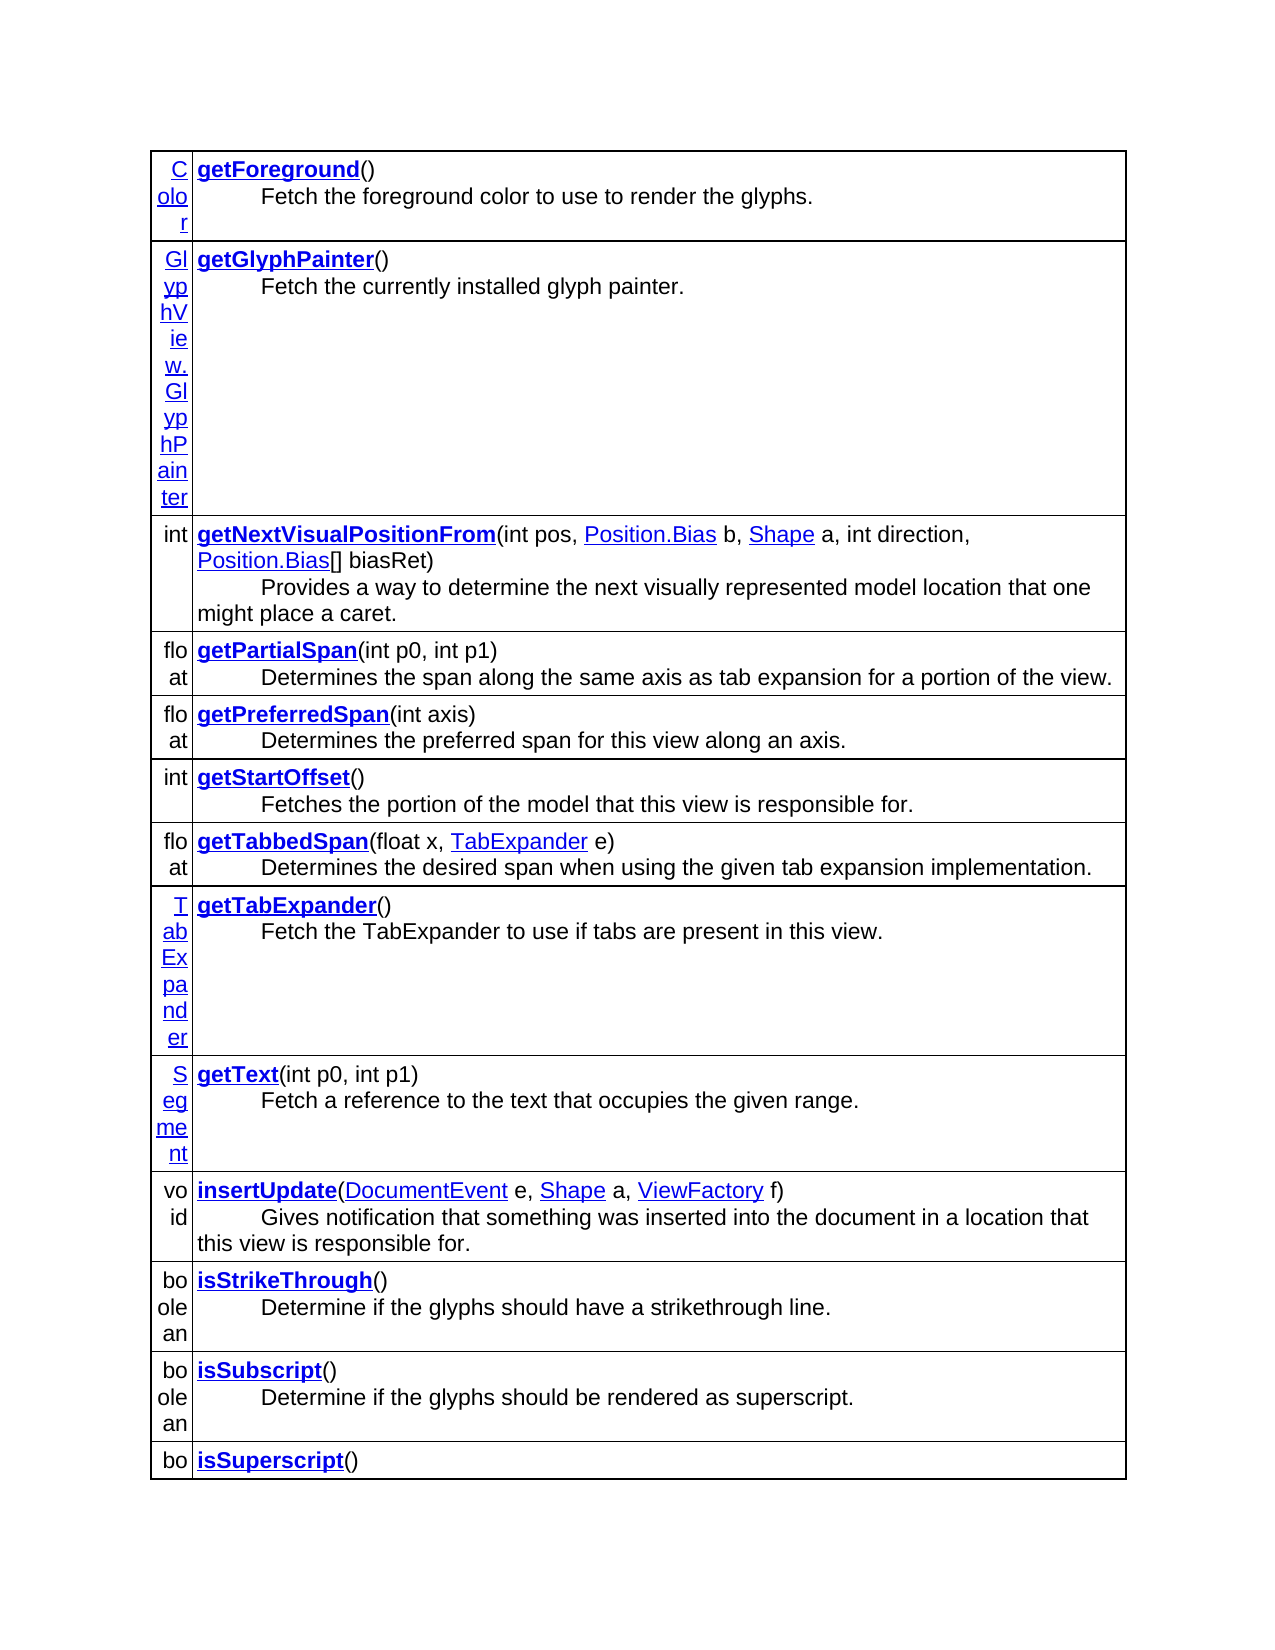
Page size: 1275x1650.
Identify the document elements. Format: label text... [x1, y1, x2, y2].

table_cell getPartialSpan(int p0, int p1) Determines the span along the same axis as tab expansion for a portion of the view. [193, 632, 1125, 694]
table_cell boolean [152, 1352, 192, 1441]
table_cell getTabExpander() Fetch the TabExpander to use if tabs are present in this view. [193, 887, 1125, 1054]
table_cell Segment [152, 1056, 192, 1171]
table_cell boolean [152, 1262, 192, 1351]
table_cell getText(int p0, int p1) Fetch a reference to the text that occupies the given range. [193, 1056, 1125, 1171]
table_cell float [152, 823, 192, 885]
table_cell TabExpander [152, 887, 192, 1054]
table_cell int [152, 760, 192, 822]
table_cell float [152, 632, 192, 694]
table_cell getGlyphPainter() Fetch the currently installed glyph painter. [193, 242, 1125, 514]
table_cell isStrikeThrough() Determine if the glyphs should have a strikethrough line. [193, 1262, 1125, 1351]
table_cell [193, 1442, 1125, 1478]
table_cell isSubscript() Determine if the glyphs should be rendered as superscript. [193, 1352, 1125, 1441]
table_cell getPreferredSpan(int axis) Determines the preferred span for this view along an axis. [193, 696, 1125, 758]
table_cell Color [152, 152, 192, 240]
table_cell getStartOffset() Fetches the portion of the model that this view is responsible for. [193, 760, 1125, 822]
table_cell GlyphView.GlyphPainter [152, 242, 192, 514]
table_cell int [152, 516, 192, 631]
table_cell boolean [152, 1442, 192, 1478]
table_cell void [152, 1172, 192, 1261]
table_cell getForeground() Fetch the foreground color to use to render the glyphs. [193, 152, 1125, 240]
table_cell float [152, 696, 192, 758]
table_cell getNextVisualPositionFrom(int pos, Position.Bias b, Shape a, int direction, Position.Bias[] biasRet) Provides a way to determine the next visually represented model location that one might place a caret. [193, 516, 1125, 631]
table_cell getTabbedSpan(float x, TabExpander e) Determines the desired span when using the given tab expansion implementation. [193, 823, 1125, 885]
table_cell insertUpdate(DocumentEvent e, Shape a, ViewFactory f) Gives notification that something was inserted into the document in a location that this view is responsible for. [193, 1172, 1125, 1261]
